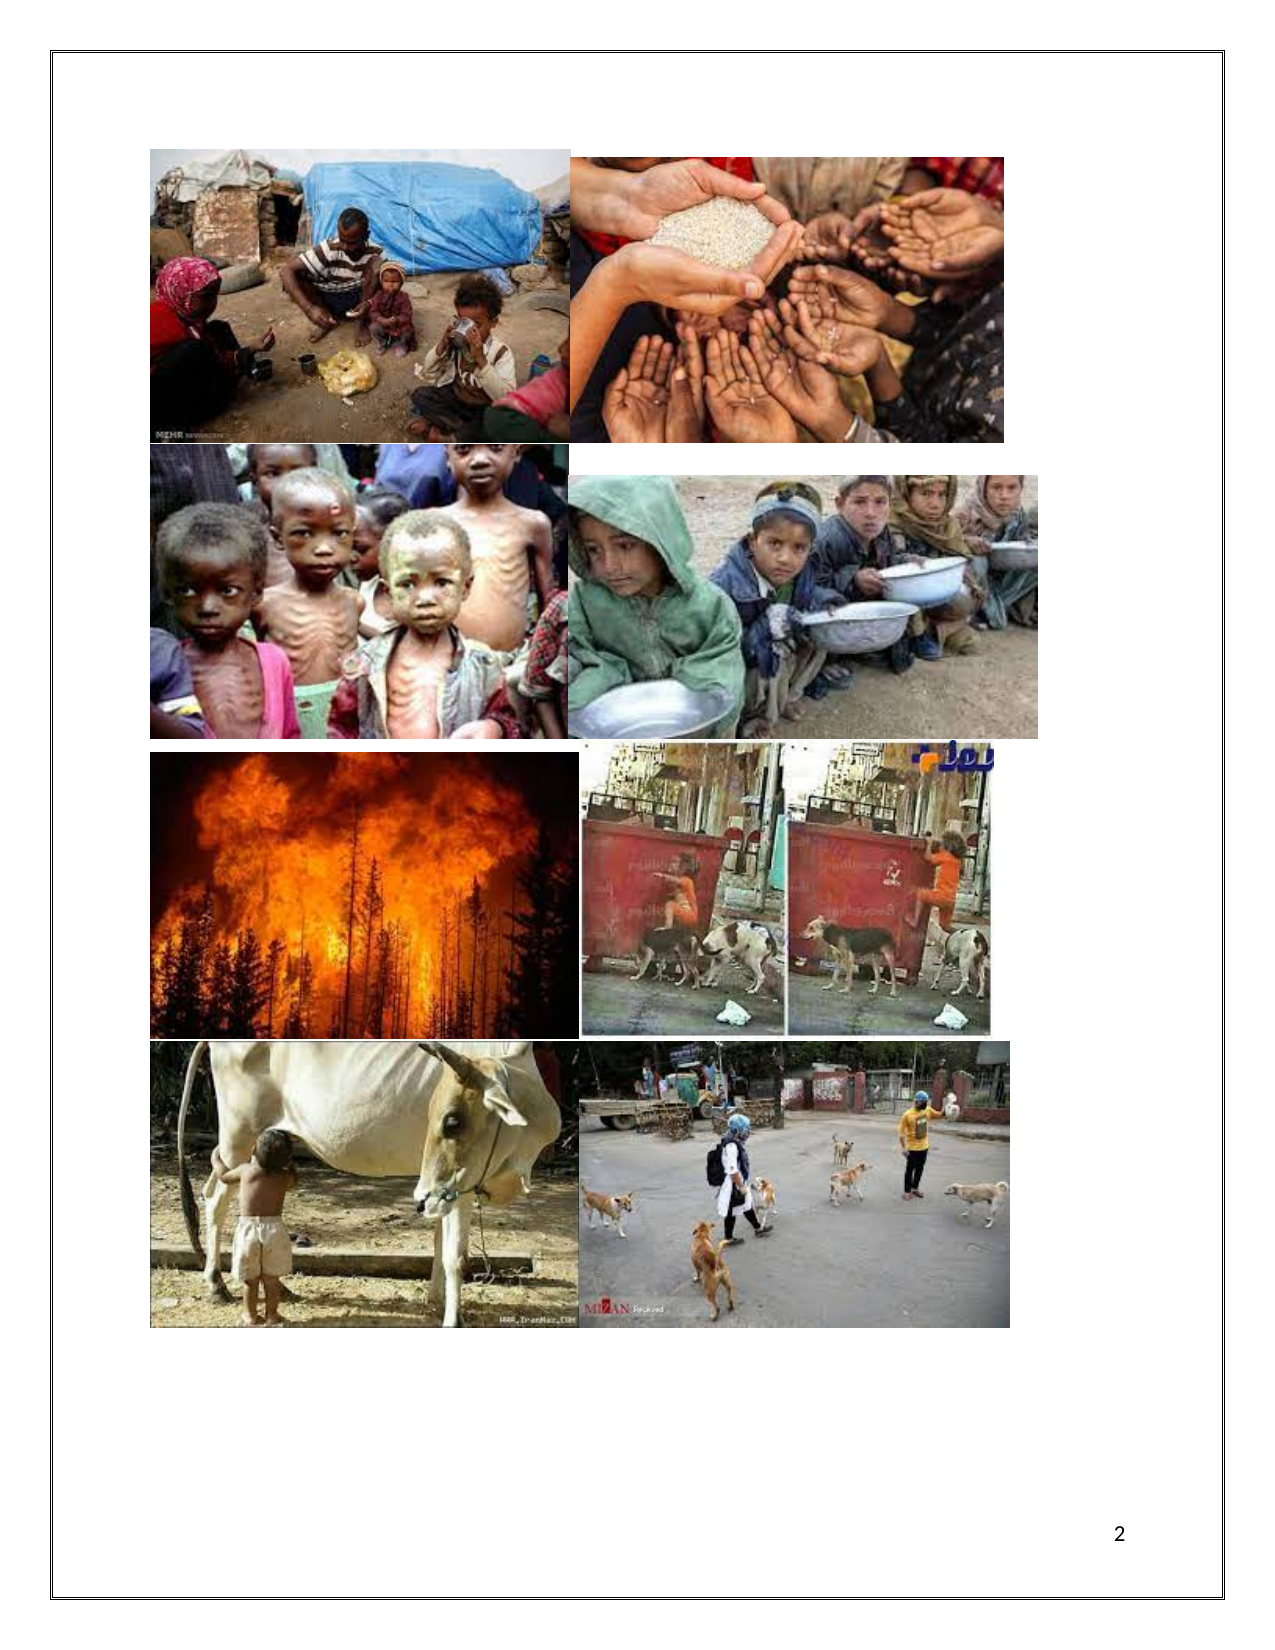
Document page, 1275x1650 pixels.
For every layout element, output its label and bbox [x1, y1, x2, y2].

picture [150, 149, 1004, 443]
picture [150, 740, 994, 1039]
picture [150, 444, 1038, 739]
picture [150, 1041, 1010, 1328]
